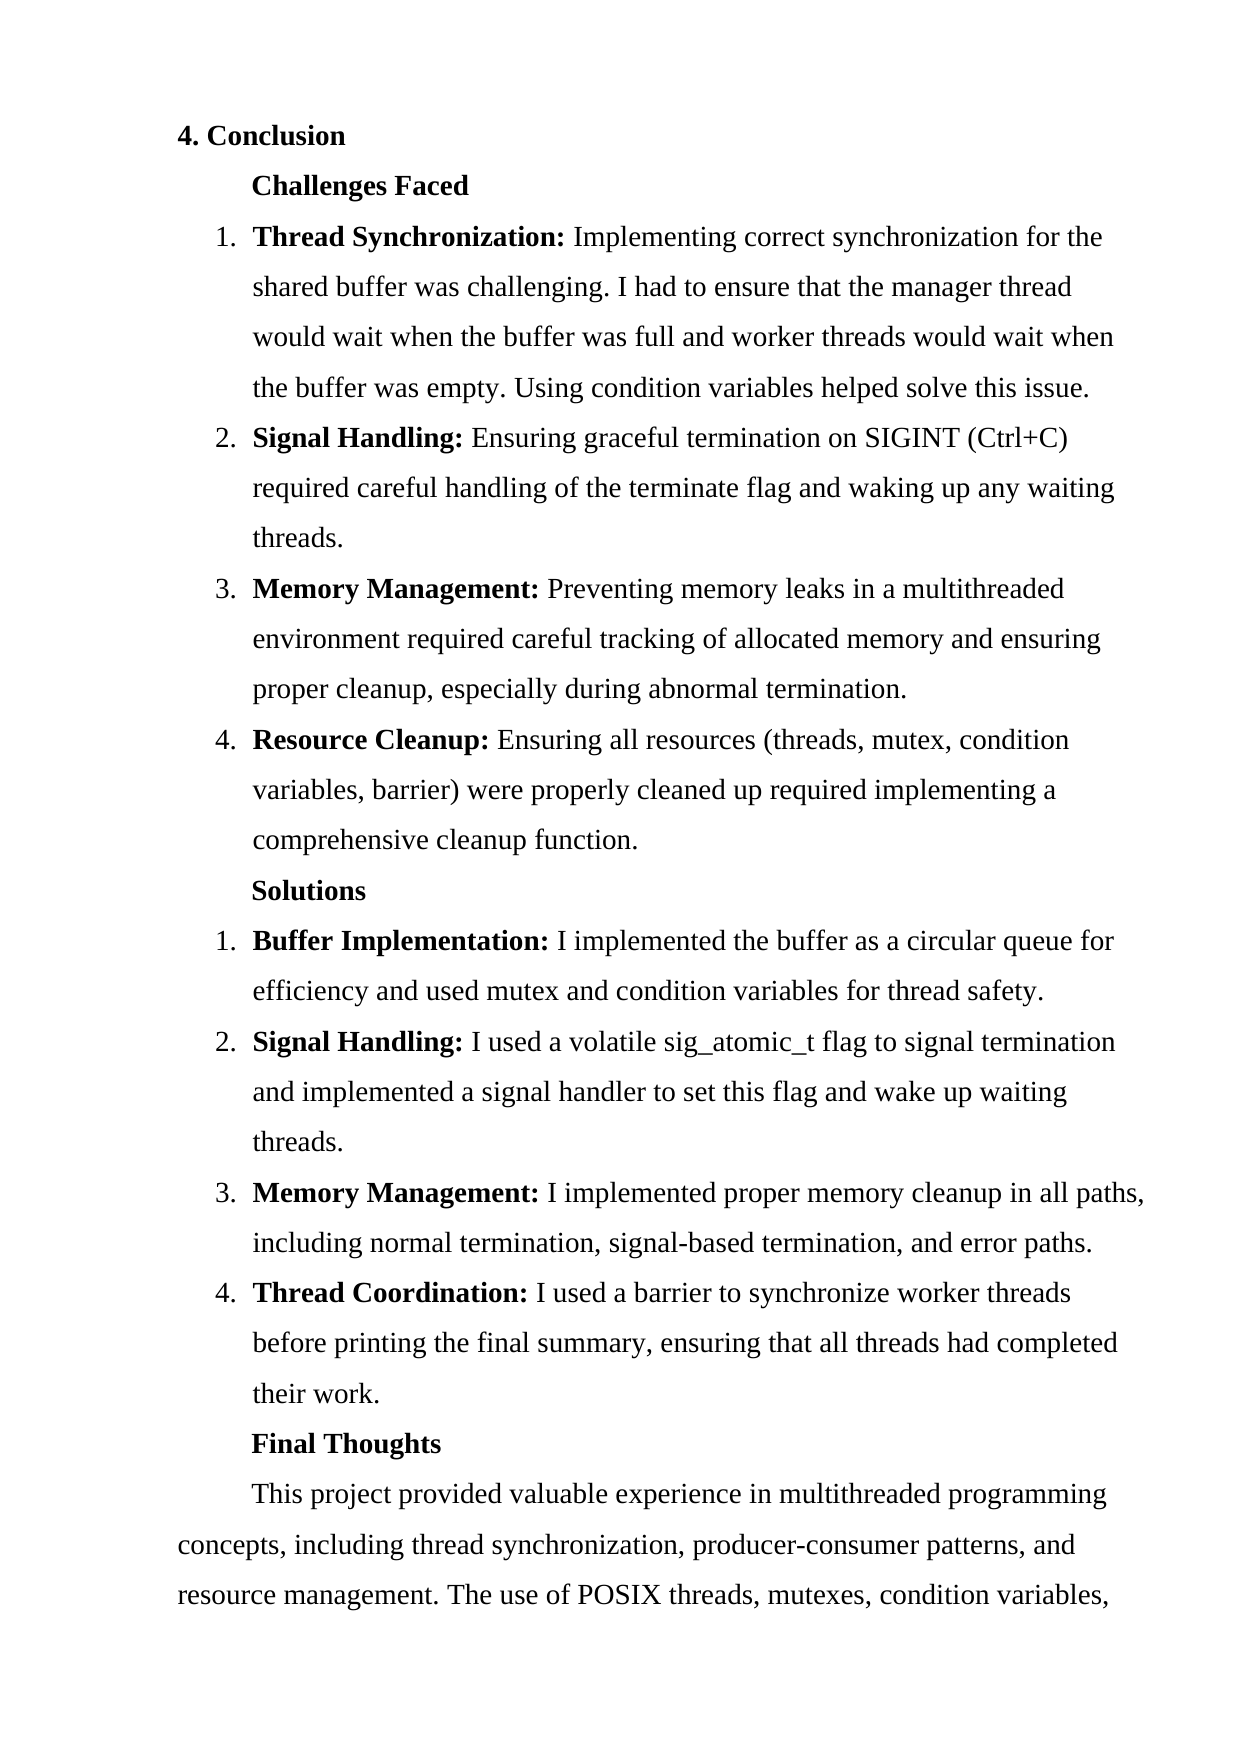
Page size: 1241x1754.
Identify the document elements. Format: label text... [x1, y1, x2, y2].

list Memory Management: I implemented proper memory cleanup in all paths, including normal termination, signal-based termination, and error paths. [215, 1175, 1152, 1258]
list Thread Synchronization: Implementing correct synchronization for the shared buffer was challenging. I had to ensure that the manager thread would wait when the buffer was full and worker threads would wait when the buffer was empty. Using condition variables helped solve this issue. [215, 219, 1152, 403]
list Signal Handling: Ensuring graceful termination on SIGINT (Ctrl+C) required careful handling of the terminate flag and waking up any waiting threads. [215, 420, 1152, 554]
list Signal Handling: I used a volatile sig_atomic_t flag to signal termination and implemented a signal handler to set this flag and wake up waiting threads. [215, 1024, 1152, 1158]
list Resource Cleanup: Ensuring all resources (threads, mutex, condition variables, barrier) were properly cleaned up required implementing a comprehensive cleanup function. [215, 722, 1152, 856]
list Buffer Implementation: I implemented the buffer as a circular queue for efficiency and used mutex and condition variables for thread safety. [215, 923, 1152, 1007]
text Challenges Faced [177, 168, 1152, 202]
list Memory Management: Preventing memory leaks in a multithreaded environment required careful tracking of allocated memory and ensuring proper cleanup, especially during abnormal termination. [215, 571, 1152, 705]
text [177, 1477, 1152, 1611]
text Solutions [177, 873, 1152, 906]
list Thread Coordination: I used a barrier to synchronize worker threads before printing the final summary, ensuring that all threads had completed their work. [215, 1275, 1152, 1409]
text Final Thoughts [177, 1426, 1152, 1460]
text 4. Conclusion [177, 118, 1152, 152]
